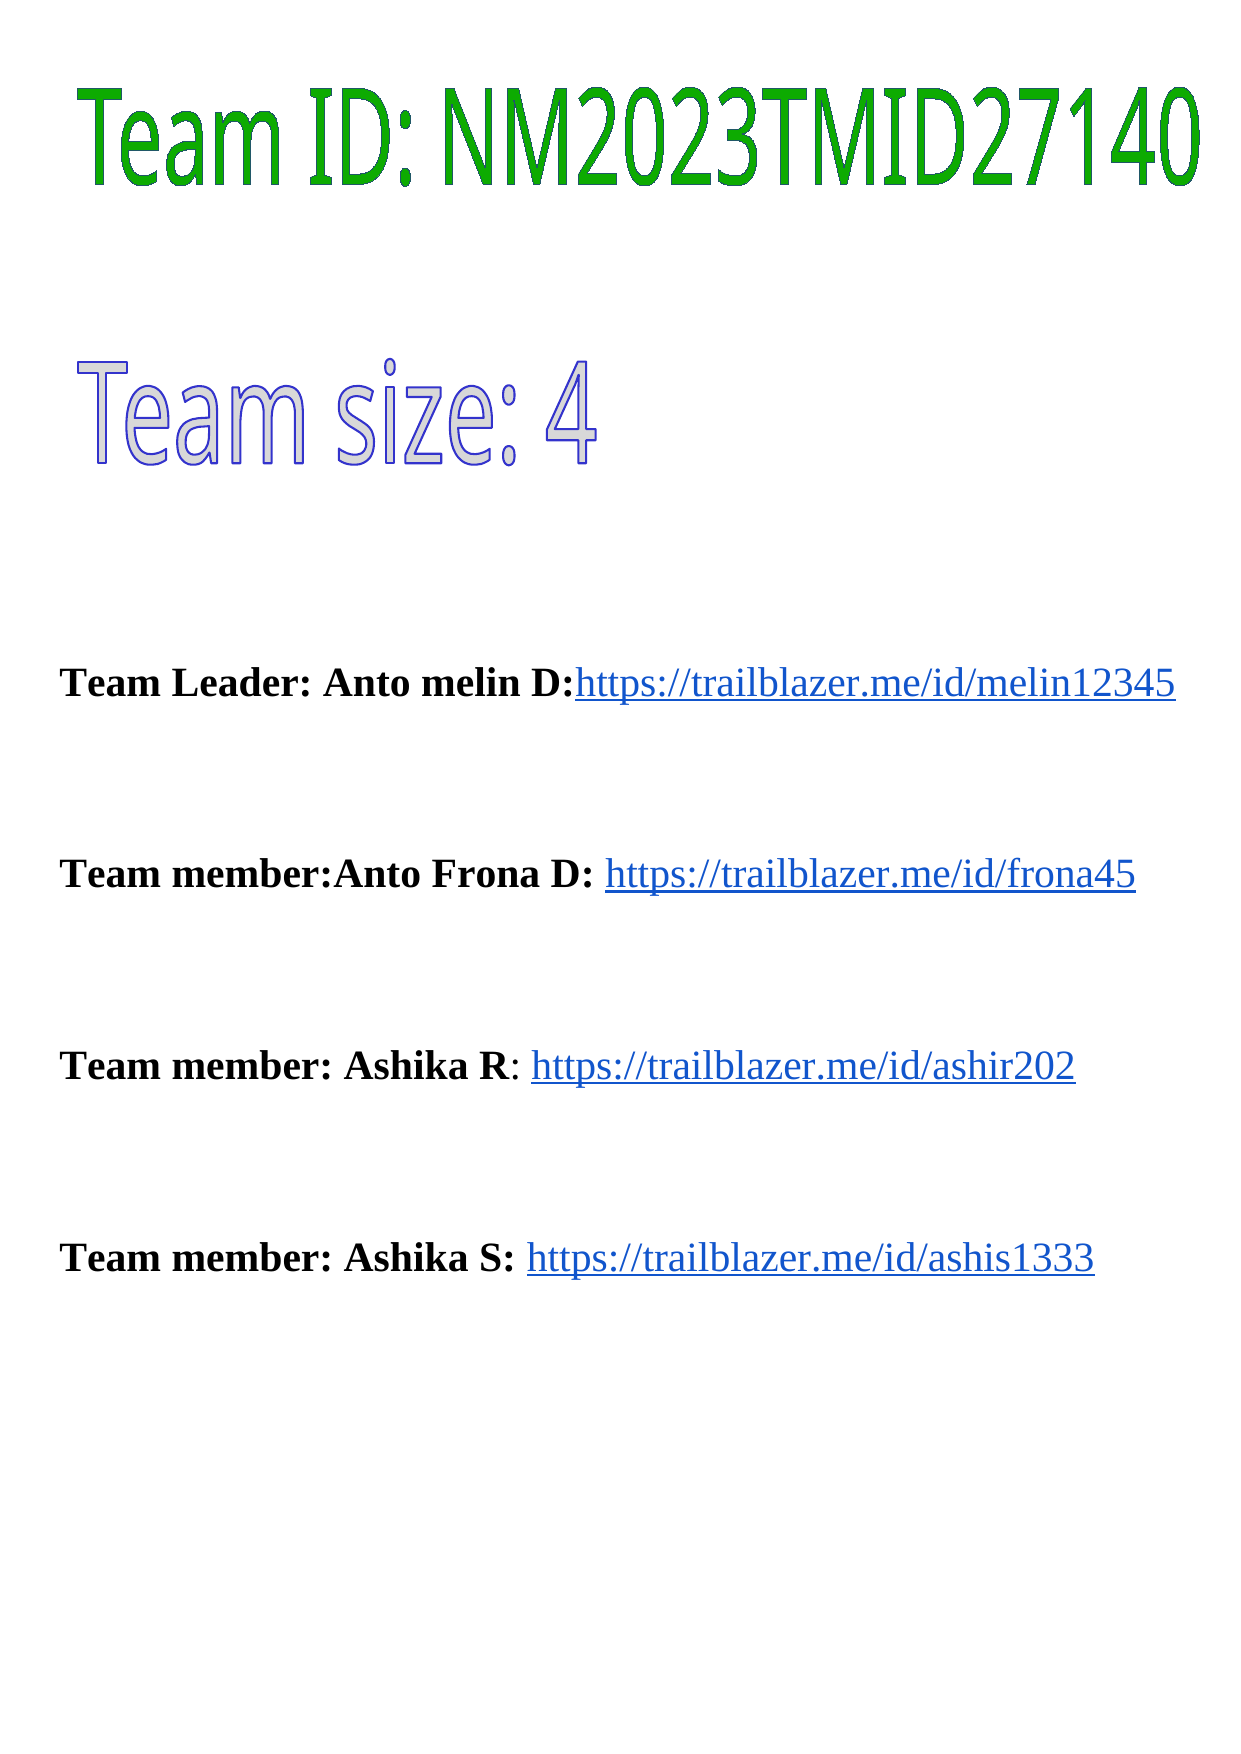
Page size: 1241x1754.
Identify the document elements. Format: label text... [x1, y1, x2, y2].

text Team member: Ashika S: https://trailblazer.me/id/ashis1333 [59, 1232, 1181, 1280]
text Team member: Ashika R: https://trailblazer.me/id/ashir202 [59, 1041, 1181, 1088]
text Team Leader: Anto melin D:https://trailblazer.me/id/melin12345 [59, 657, 1181, 705]
text Team member:Anto Frona D: https://trailblazer.me/id/frona45 [59, 849, 1181, 897]
